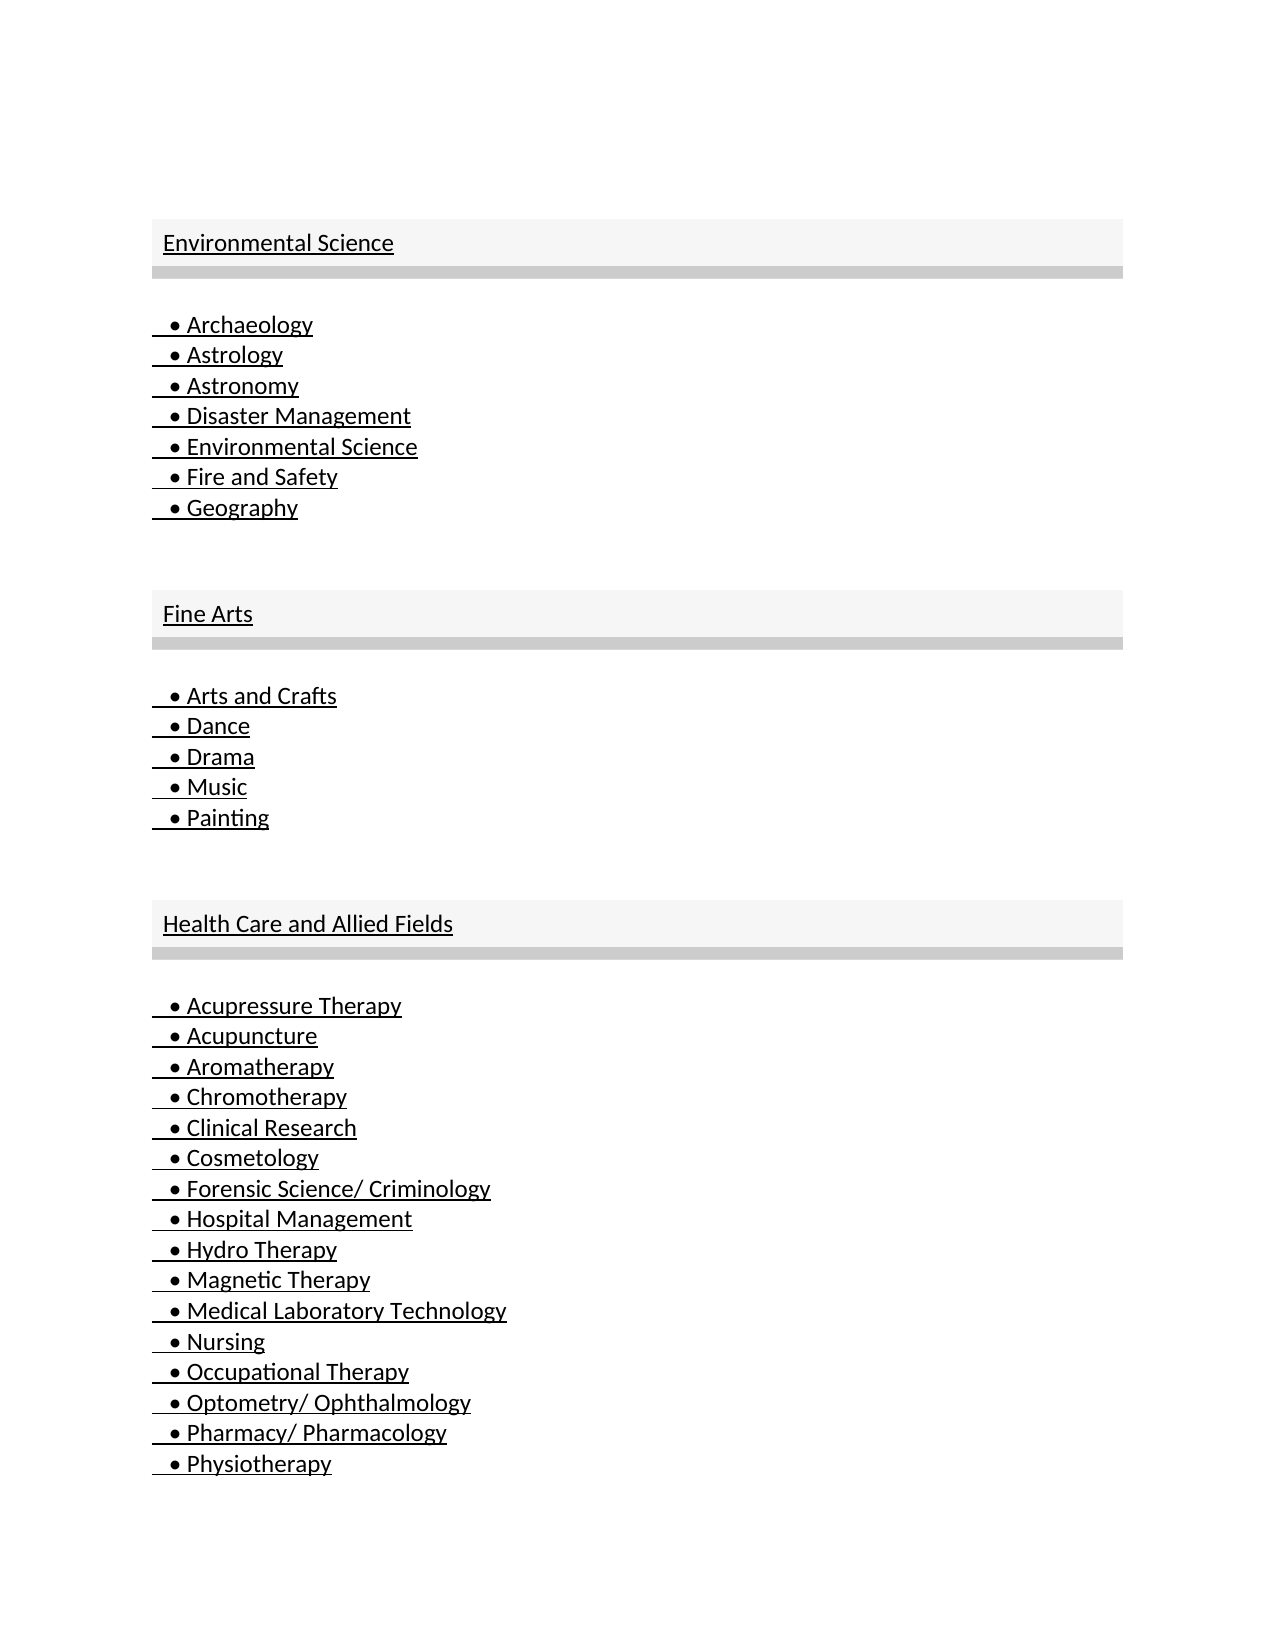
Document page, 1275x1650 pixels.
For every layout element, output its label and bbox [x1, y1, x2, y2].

table_cell [150, 150, 1125, 1480]
